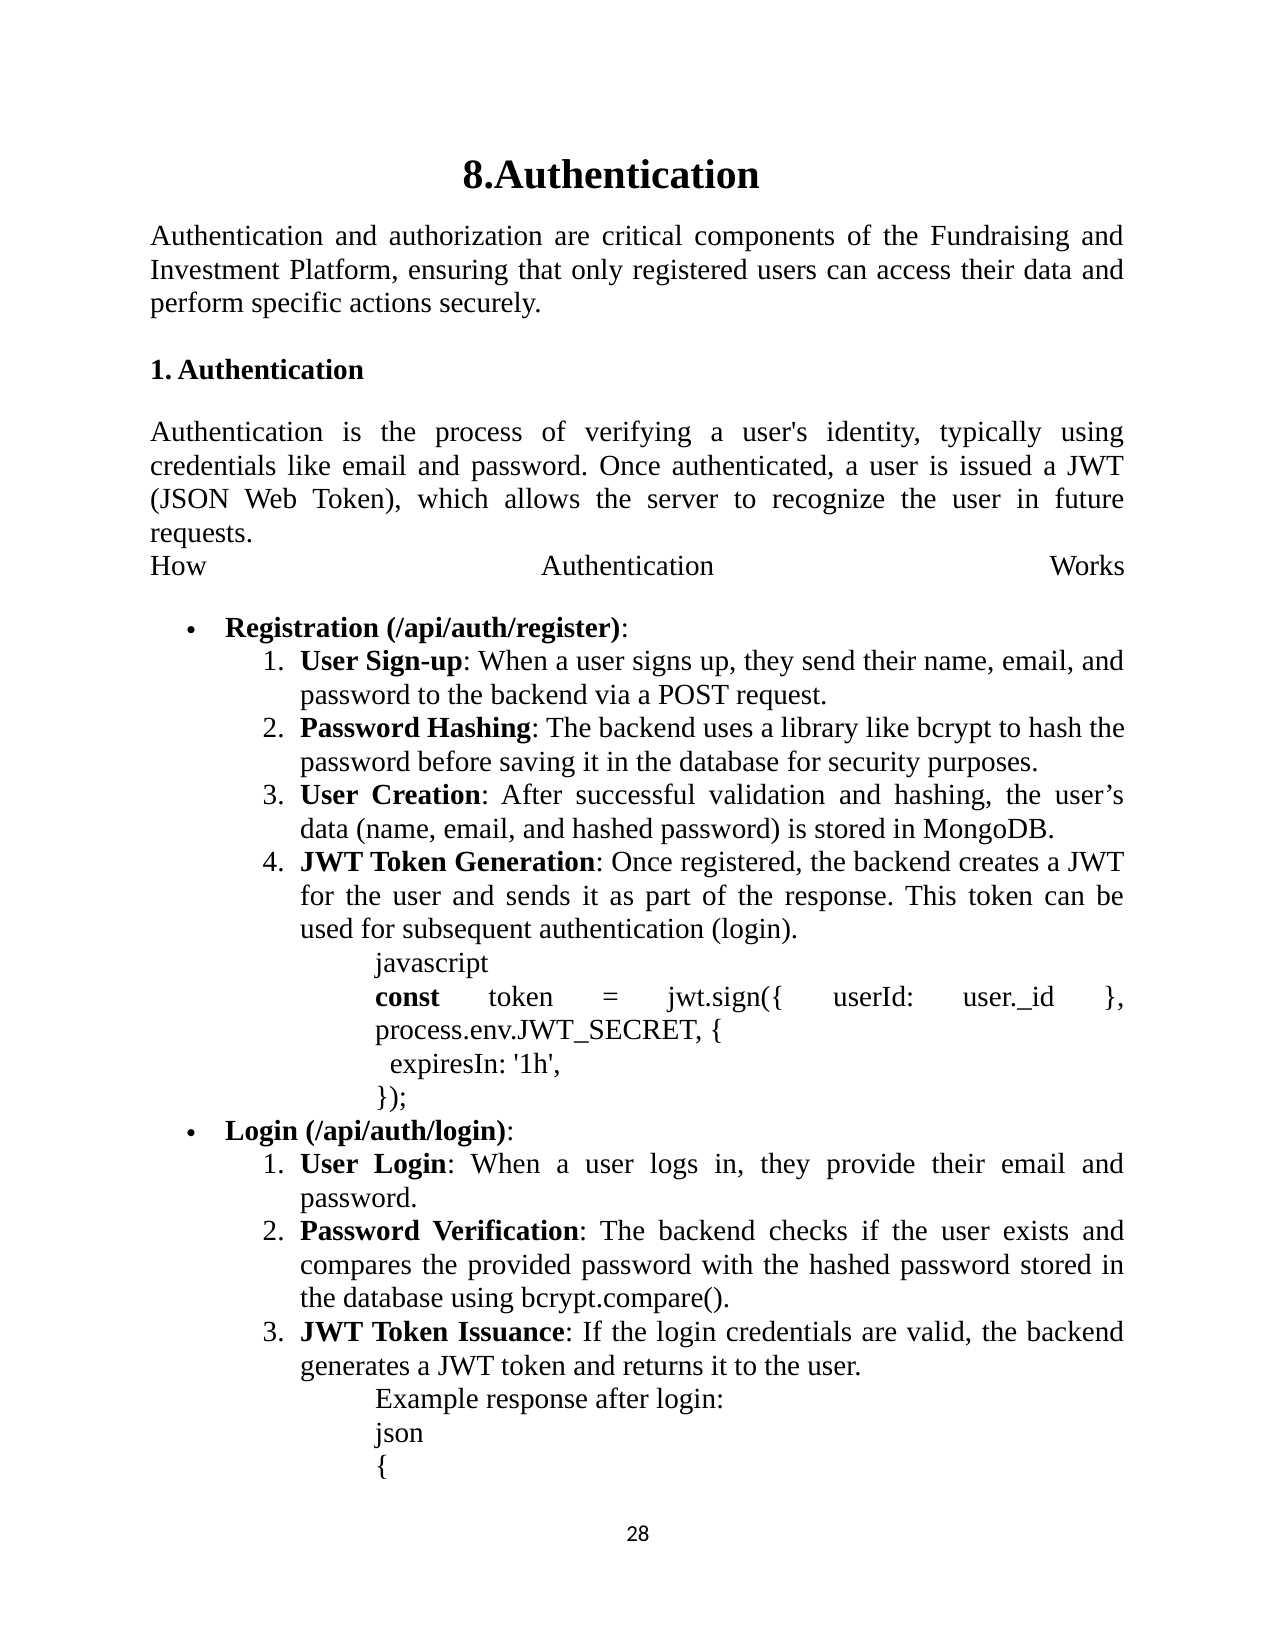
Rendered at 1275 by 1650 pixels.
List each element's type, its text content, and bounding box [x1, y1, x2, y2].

text 8.Authentication [150, 150, 1125, 198]
text Example response after login: [375, 1381, 1125, 1415]
list Password Verification: The backend checks if the user exists and compares the provided password with the hashed password stored in the database using bcrypt.compare(). [262, 1213, 1125, 1314]
text Authentication is the process of verifying a user's identity, typically using credentials like email and password. Once authenticated, a user is issued a JWT (JSON Web Token), which allows the server to recognize the user in future requests. [150, 414, 1125, 548]
list Password Hashing: The backend uses a library like bcrypt to hash the password before saving it in the database for security purposes. [262, 710, 1125, 777]
list Login (/api/auth/login): [187, 1113, 1125, 1146]
text }); [375, 1079, 1125, 1113]
list User Sign-up: When a user signs up, they send their name, email, and password to the backend via a POST request. [262, 643, 1125, 710]
text { [375, 1448, 1125, 1482]
list JWT Token Generation: Once registered, the backend creates a JWT for the user and sends it as part of the response. This token can be used for subsequent authentication (login). [262, 844, 1125, 945]
list User Creation: After successful validation and hashing, the user’s data (name, email, and hashed password) is stored in MongoDB. [262, 777, 1125, 844]
text expiresIn: '1h', [375, 1046, 1125, 1079]
text 1. Authentication [150, 352, 1125, 414]
text const token = jwt.sign({ userId: user._id }, process.env.JWT_SECRET, { [375, 979, 1125, 1046]
list Registration (/api/auth/register): [187, 610, 1125, 643]
text How Authentication Works [150, 548, 1125, 610]
list User Login: When a user logs in, they provide their email and password. [262, 1146, 1125, 1213]
list JWT Token Issuance: If the login credentials are valid, the backend generates a JWT token and returns it to the user. [262, 1314, 1125, 1381]
text javascript [375, 945, 1125, 979]
text json [375, 1415, 1125, 1448]
text Authentication and authorization are critical components of the Fundraising and Investment Platform, ensuring that only registered users can access their data and perform specific actions securely. [150, 218, 1125, 319]
